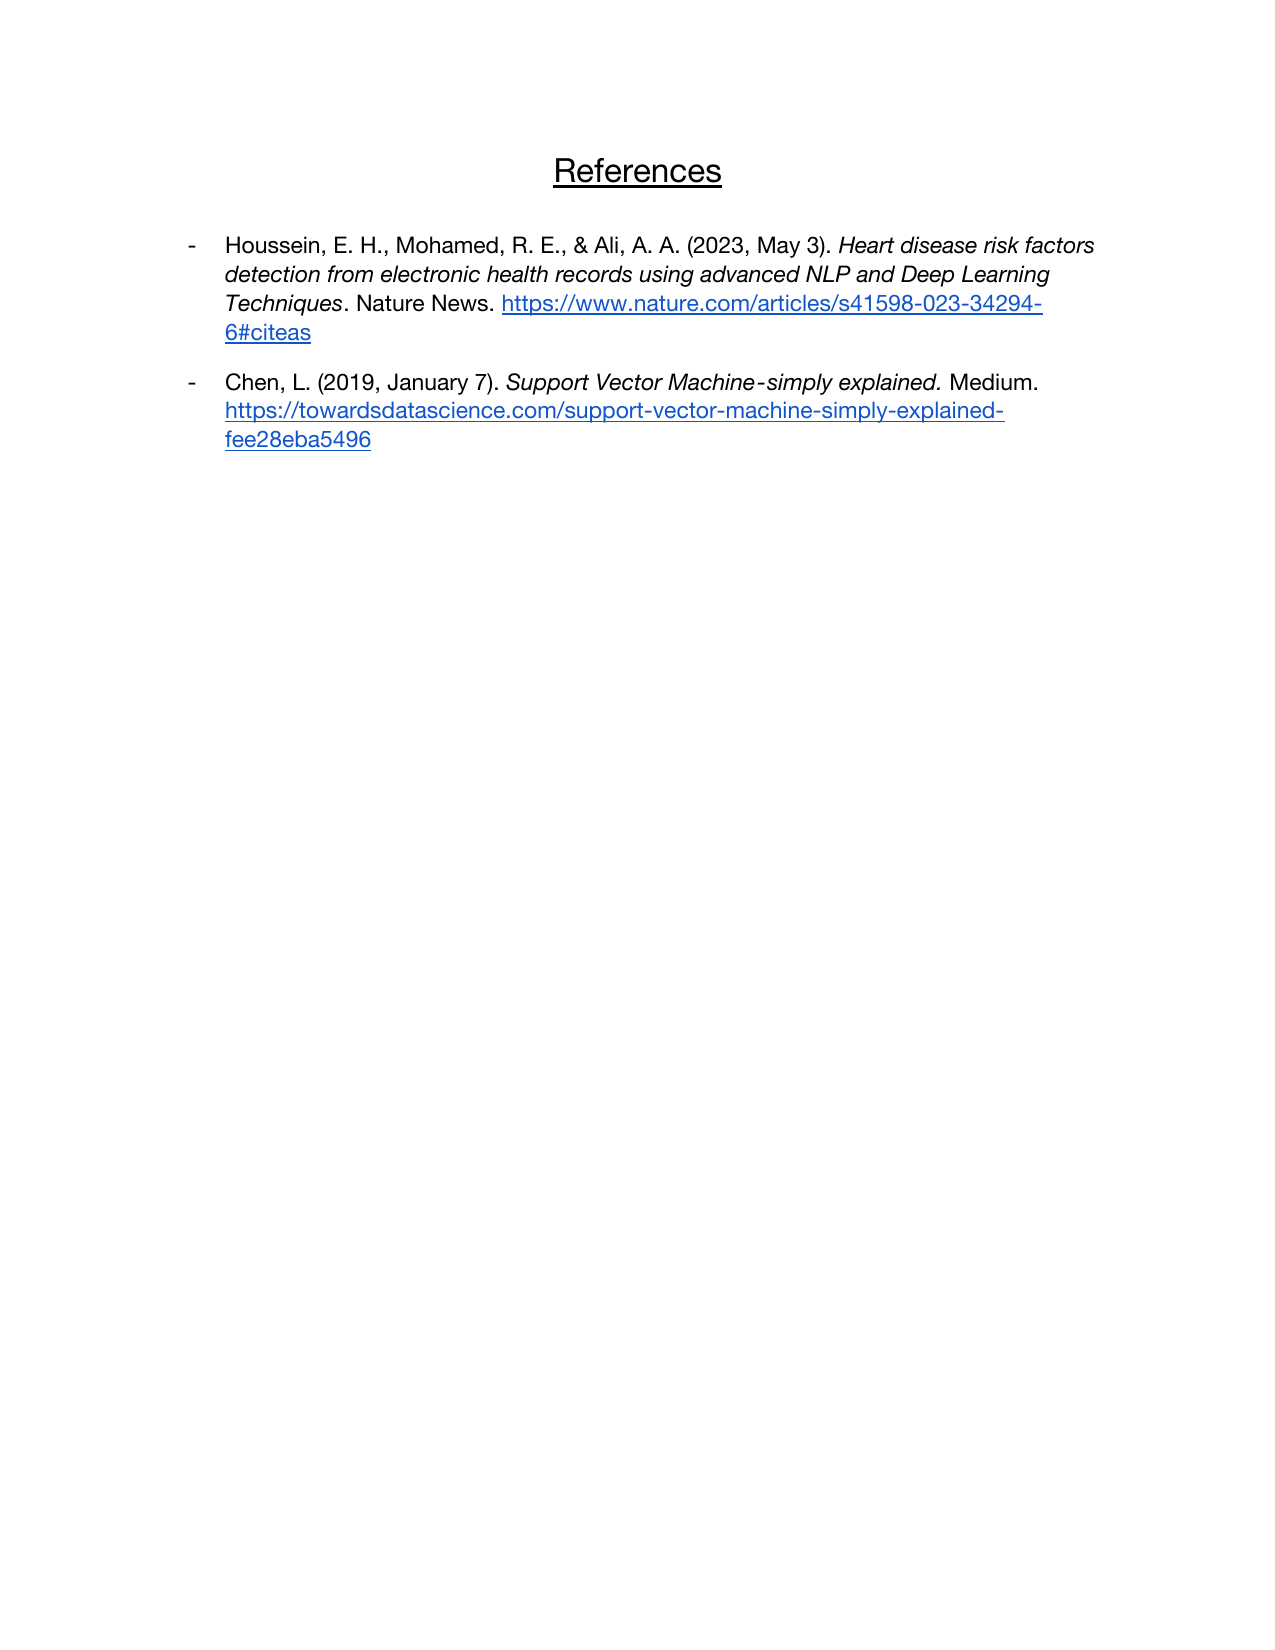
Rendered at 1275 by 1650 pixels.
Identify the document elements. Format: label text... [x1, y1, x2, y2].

list Chen, L. (2019, January 7). Support Vector Machine - simply explained. Medium. https://towardsdatascience.com/support-vector-machine-simply-explained-fee28eba5496 [187, 368, 1125, 454]
subtitle References [150, 150, 1125, 192]
list Houssein, E. H., Mohamed, R. E., & Ali, A. A. (2023, May 3). Heart disease risk factors detection from electronic health records using advanced NLP and Deep Learning Techniques. Nature News. https://www.nature.com/articles/s41598-023-34294-6#citeas [187, 231, 1125, 347]
